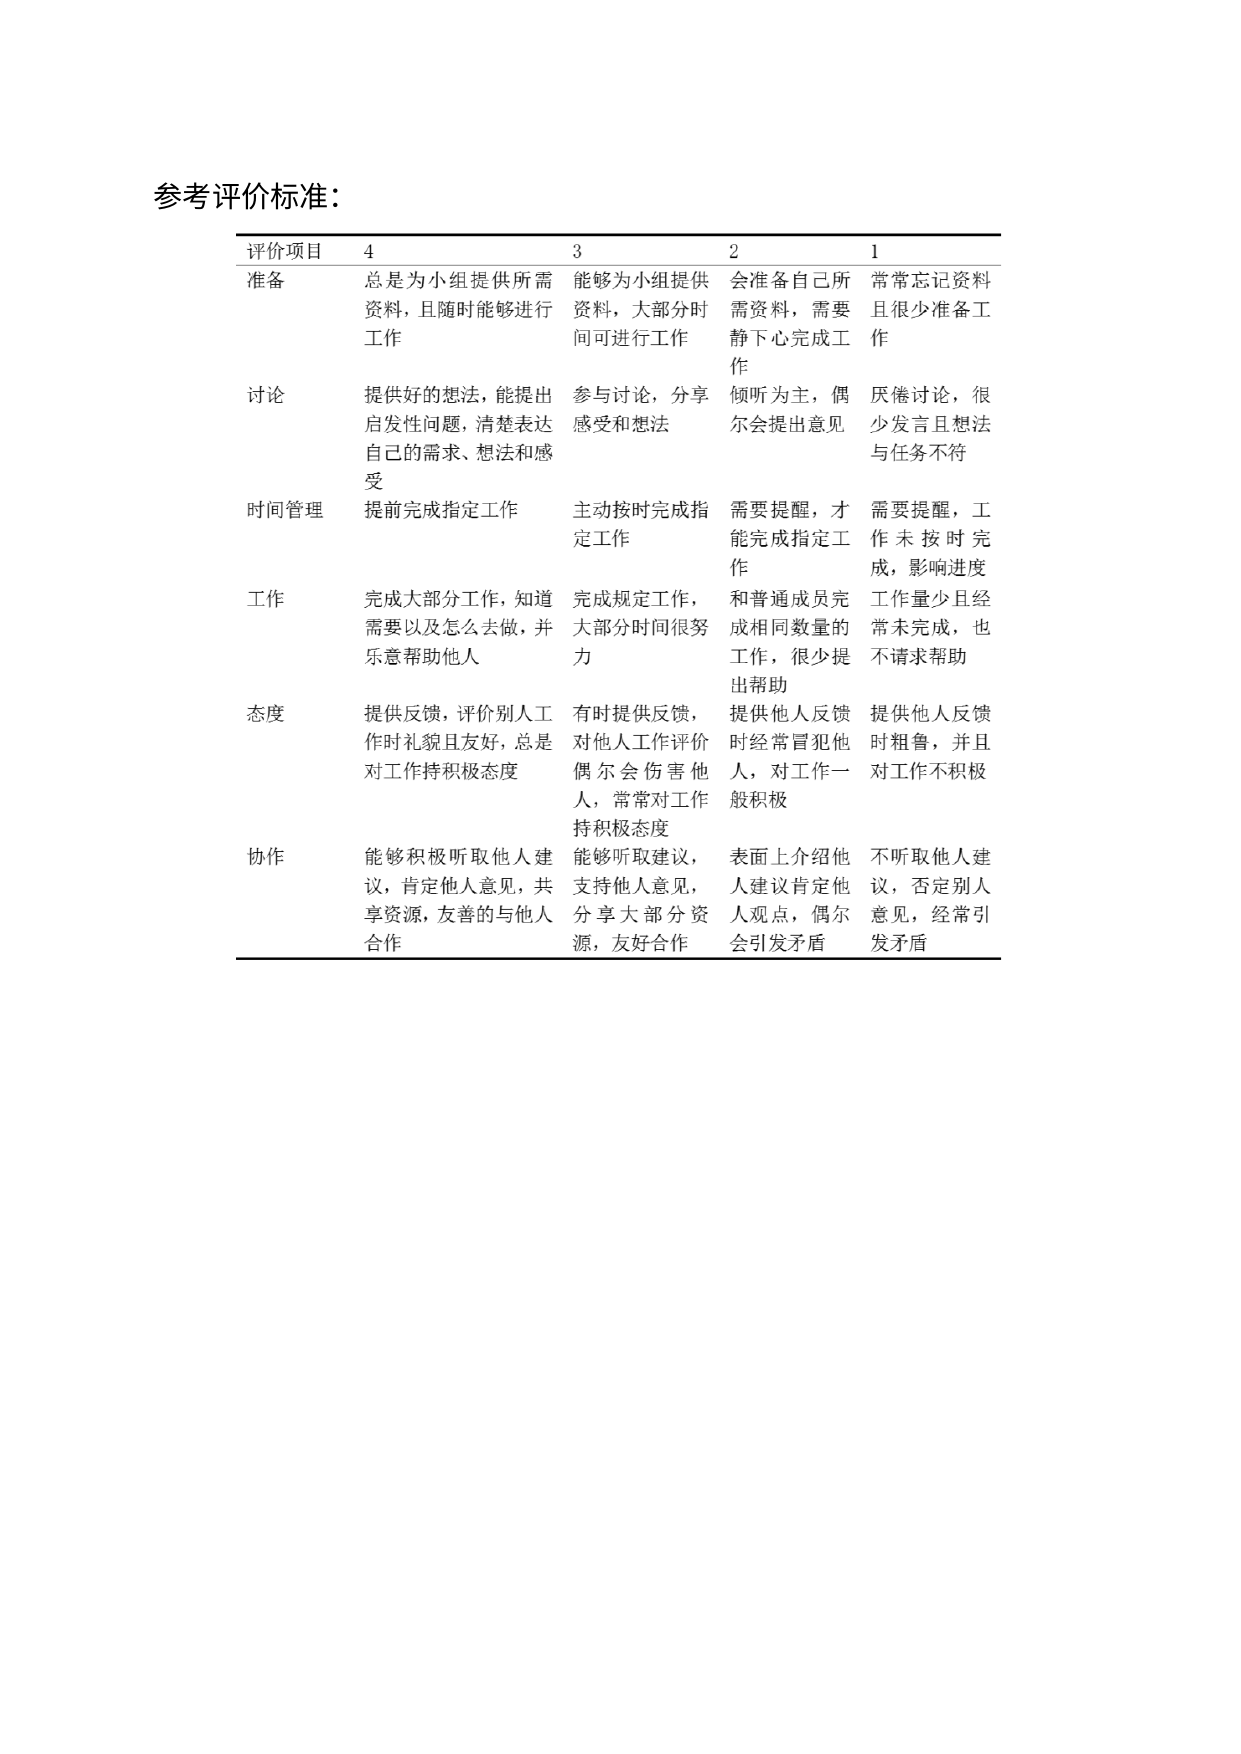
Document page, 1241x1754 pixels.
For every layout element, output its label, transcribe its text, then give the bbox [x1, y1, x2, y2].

text 参考评价标准： [153, 162, 1087, 227]
picture [217, 227, 1023, 966]
